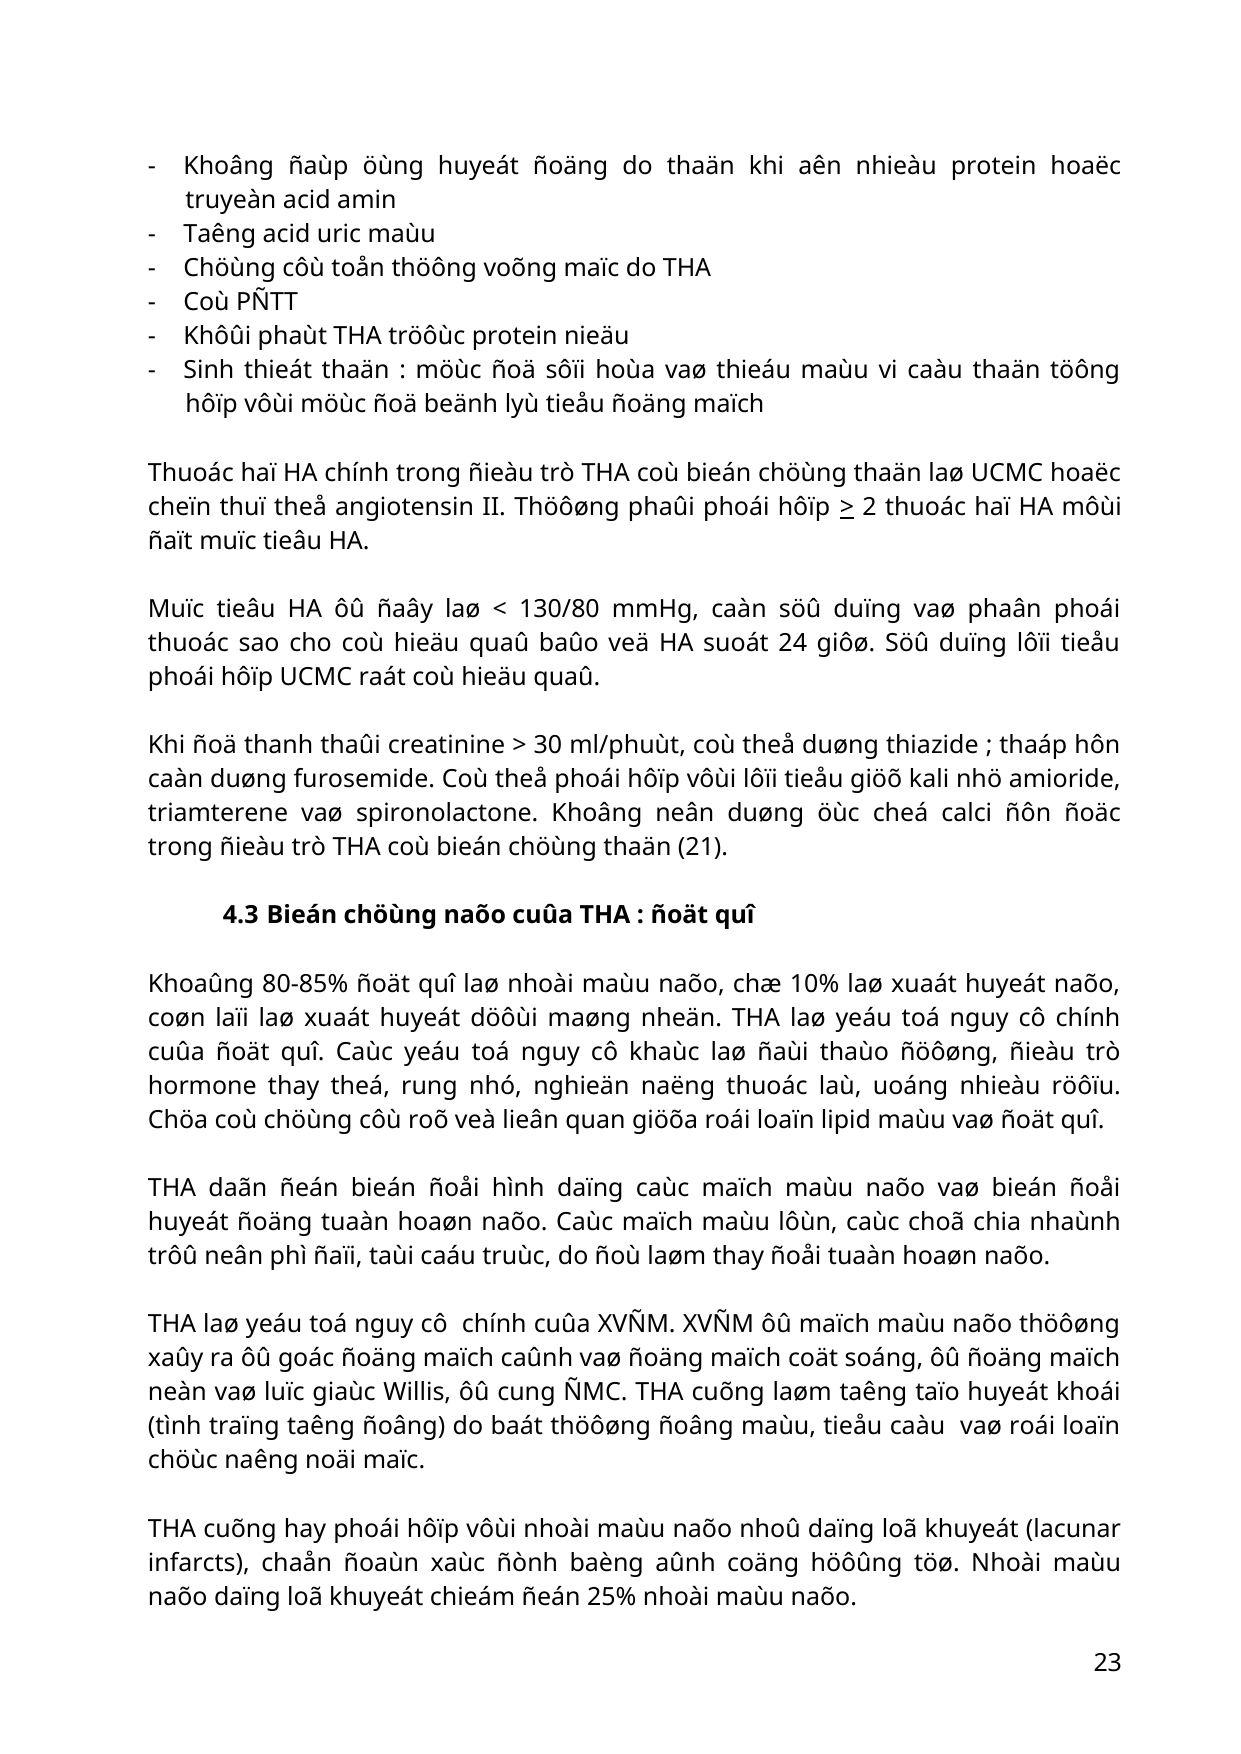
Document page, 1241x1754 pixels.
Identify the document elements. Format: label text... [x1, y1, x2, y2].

text Khi ñoä thanh thaûi creatinine > 30 ml/phuùt, coù theå duøng thiazide ; thaáp hôn caàn duøng furosemide. Coù theå phoái hôïp vôùi lôïi tieåu giöõ kali nhö amioride, triamterene vaø spironolactone. Khoâng neân duøng öùc cheá calci ñôn ñoäc trong ñieàu trò THA coù bieán chöùng thaän (21). [148, 727, 1122, 863]
list Khoâng ñaùp öùng huyeát ñoäng do thaän khi aên nhieàu protein hoaëc truyeàn acid amin [148, 148, 1122, 216]
text Muïc tieâu HA ôû ñaây laø < 130/80 mmHg, caàn söû duïng vaø phaân phoái thuoác sao cho coù hieäu quaû baûo veä HA suoát 24 giôø. Söû duïng lôïi tieåu phoái hôïp UCMC raát coù hieäu quaû. [148, 591, 1122, 693]
list Bieán chöùng naõo cuûa THA : ñoät quî [223, 897, 1122, 931]
text THA daãn ñeán bieán ñoåi hình daïng caùc maïch maùu naõo vaø bieán ñoåi huyeát ñoäng tuaàn hoaøn naõo. Caùc maïch maùu lôùn, caùc choã chia nhaùnh trôû neân phì ñaïi, taùi caáu truùc, do ñoù laøm thay ñoåi tuaàn hoaøn naõo. [148, 1169, 1122, 1272]
text Khoaûng 80-85% ñoät quî laø nhoài maùu naõo, chæ 10% laø xuaát huyeát naõo, coøn laïi laø xuaát huyeát döôùi maøng nheän. THA laø yeáu toá nguy cô chính cuûa ñoät quî. Caùc yeáu toá nguy cô khaùc laø ñaùi thaùo ñöôøng, ñieàu trò hormone thay theá, rung nhó, nghieän naëng thuoác laù, uoáng nhieàu röôïu. Chöa coù chöùng côù roõ veà lieân quan giöõa roái loaïn lipid maùu vaø ñoät quî. [148, 965, 1122, 1136]
list Sinh thieát thaän : möùc ñoä sôïi hoùa vaø thieáu maùu vi caàu thaän töông hôïp vôùi möùc ñoä beänh lyù tieåu ñoäng maïch [148, 352, 1122, 420]
text THA cuõng hay phoái hôïp vôùi nhoài maùu naõo nhoû daïng loã khuyeát (lacunar infarcts), chaån ñoaùn xaùc ñònh baèng aûnh coäng höôûng töø. Nhoài maùu naõo daïng loã khuyeát chieám ñeán 25% nhoài maùu naõo. [148, 1510, 1122, 1612]
text Thuoác haï HA chính trong ñieàu trò THA coù bieán chöùng thaän laø UCMC hoaëc cheïn thuï theå angiotensin II. Thöôøng phaûi phoái hôïp > 2 thuoác haï HA môùi ñaït muïc tieâu HA. [148, 454, 1122, 556]
list Coù PÑTT [148, 284, 1122, 318]
list Taêng acid uric maùu [148, 216, 1122, 250]
list Khôûi phaùt THA tröôùc protein nieäu [148, 318, 1122, 352]
text THA laø yeáu toá nguy cô chính cuûa XVÑM. XVÑM ôû maïch maùu naõo thöôøng xaûy ra ôû goác ñoäng maïch caûnh vaø ñoäng maïch coät soáng, ôû ñoäng maïch neàn vaø luïc giaùc Willis, ôû cung ÑMC. THA cuõng laøm taêng taïo huyeát khoái (tình traïng taêng ñoâng) do baát thöôøng ñoâng maùu, tieåu caàu vaø roái loaïn chöùc naêng noäi maïc. [148, 1306, 1122, 1476]
list Chöùng côù toån thöông voõng maïc do THA [148, 250, 1122, 284]
